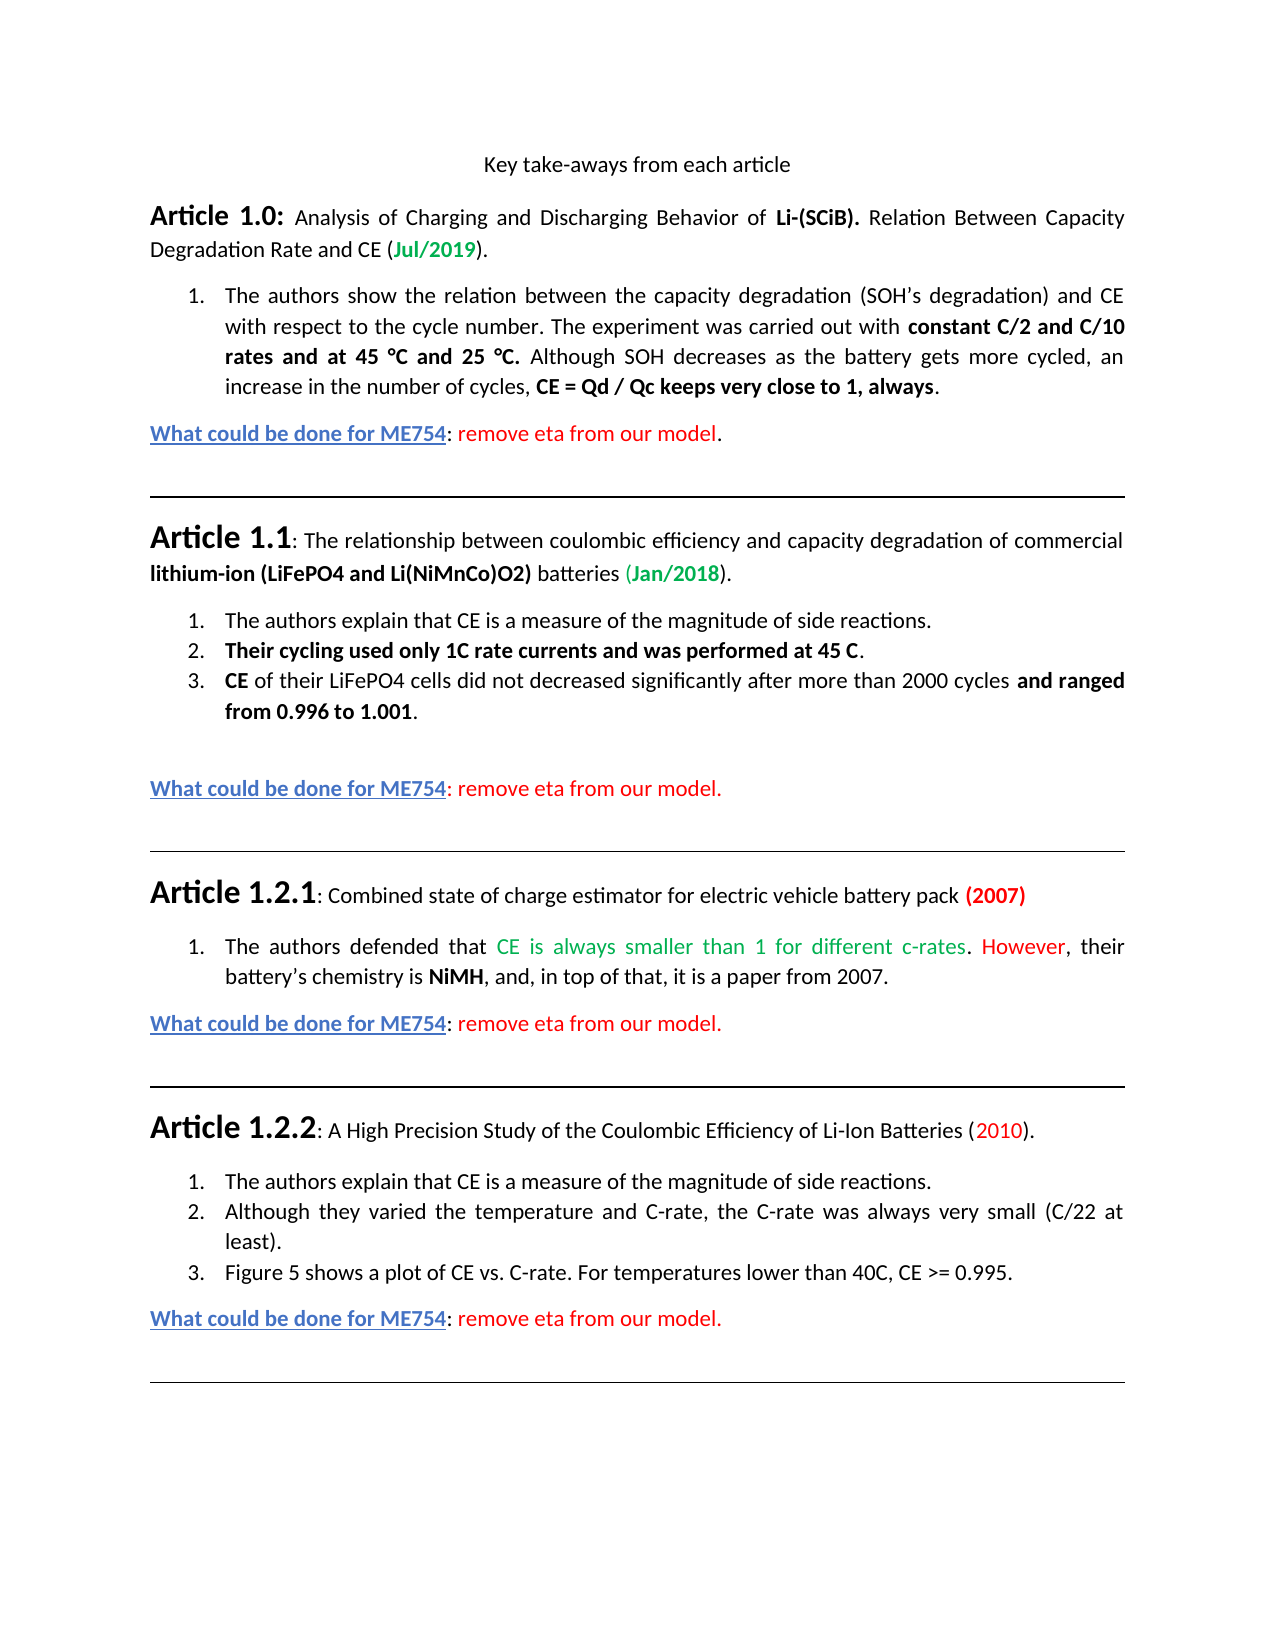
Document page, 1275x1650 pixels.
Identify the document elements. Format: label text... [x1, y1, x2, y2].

list The authors defended that CE is always smaller than 1 for different c-rates. However, their battery’s chemistry is NiMH, and, in top of that, it is a paper from 2007. [187, 932, 1125, 990]
text Article 1.1: The relationship between coulombic efficiency and capacity degradation of commercial lithium-ion (LiFePO4 and Li(NiMnCo)O2) batteries (Jan/2018). [150, 516, 1125, 587]
list The authors show the relation between the capacity degradation (SOH’s degradation) and CE with respect to the cycle number. The experiment was carried out with constant C/2 and C/10 rates and at 45 °C and 25 °C. Although SOH decreases as the battery gets more cycled, an increase in the number of cycles, CE = Qd / Qc keeps very close to 1, always. [187, 282, 1125, 400]
text What could be done for ME754: remove eta from our model. [150, 419, 1125, 447]
text Article 1.0: Analysis of Charging and Discharging Behavior of Li-(SCiB). Relation Between Capacity Degradation Rate and CE (Jul/2019). [150, 197, 1125, 263]
list The authors explain that CE is a measure of the magnitude of side reactions. [187, 606, 1125, 634]
text What could be done for ME754: remove eta from our model. [150, 1009, 1125, 1037]
list Their cycling used only 1C rate currents and was performed at 45 C. [187, 636, 1125, 664]
text Article 1.2.1: Combined state of charge estimator for electric vehicle battery pack (2007) [150, 871, 1125, 912]
text Article 1.2.2: A High Precision Study of the Coulombic Efficiency of Li-Ion Batteries (2010). [150, 1106, 1125, 1147]
text What could be done for ME754: remove eta from our model. [150, 1304, 1125, 1333]
text What could be done for ME754: remove eta from our model. [150, 774, 1125, 802]
list Although they varied the temperature and C-rate, the C-rate was always very small (C/22 at least). [187, 1197, 1125, 1256]
list CE of their LiFePO4 cells did not decreased significantly after more than 2000 cycles and ranged from 0.996 to 1.001. [187, 667, 1125, 725]
list The authors explain that CE is a measure of the magnitude of side reactions. [187, 1167, 1125, 1195]
list Figure 5 shows a plot of CE vs. C-rate. For temperatures lower than 40C, CE >= 0.995. [187, 1258, 1125, 1286]
text Key take-aways from each article [150, 150, 1125, 178]
